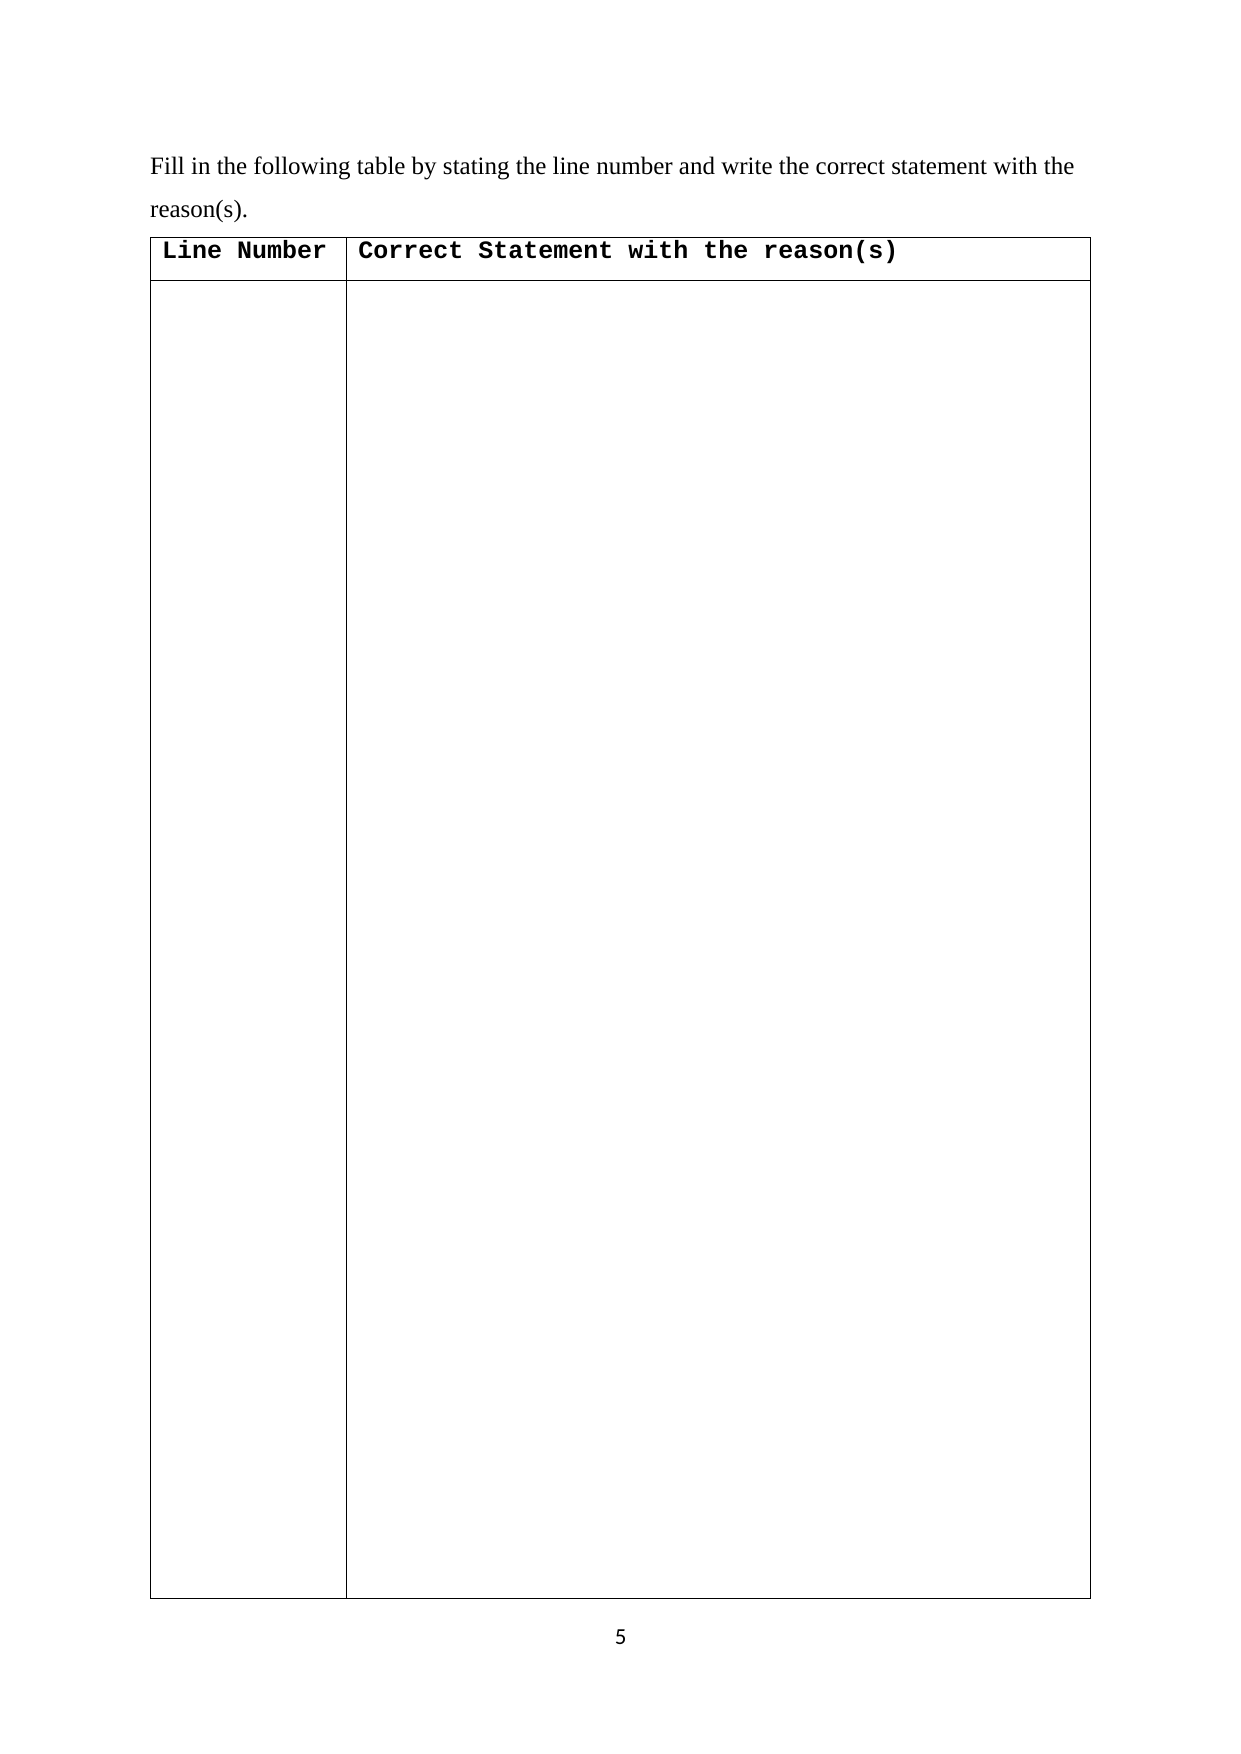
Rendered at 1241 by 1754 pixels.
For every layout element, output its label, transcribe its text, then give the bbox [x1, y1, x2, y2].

text Fill in the following table by stating the line number and write the correct statement with the reason(s). [150, 151, 1091, 223]
table_header Line Number [151, 238, 346, 279]
table_header Correct Statement with the reason(s) [347, 238, 1090, 279]
table_cell [347, 281, 1090, 1598]
table_cell [151, 281, 346, 1598]
